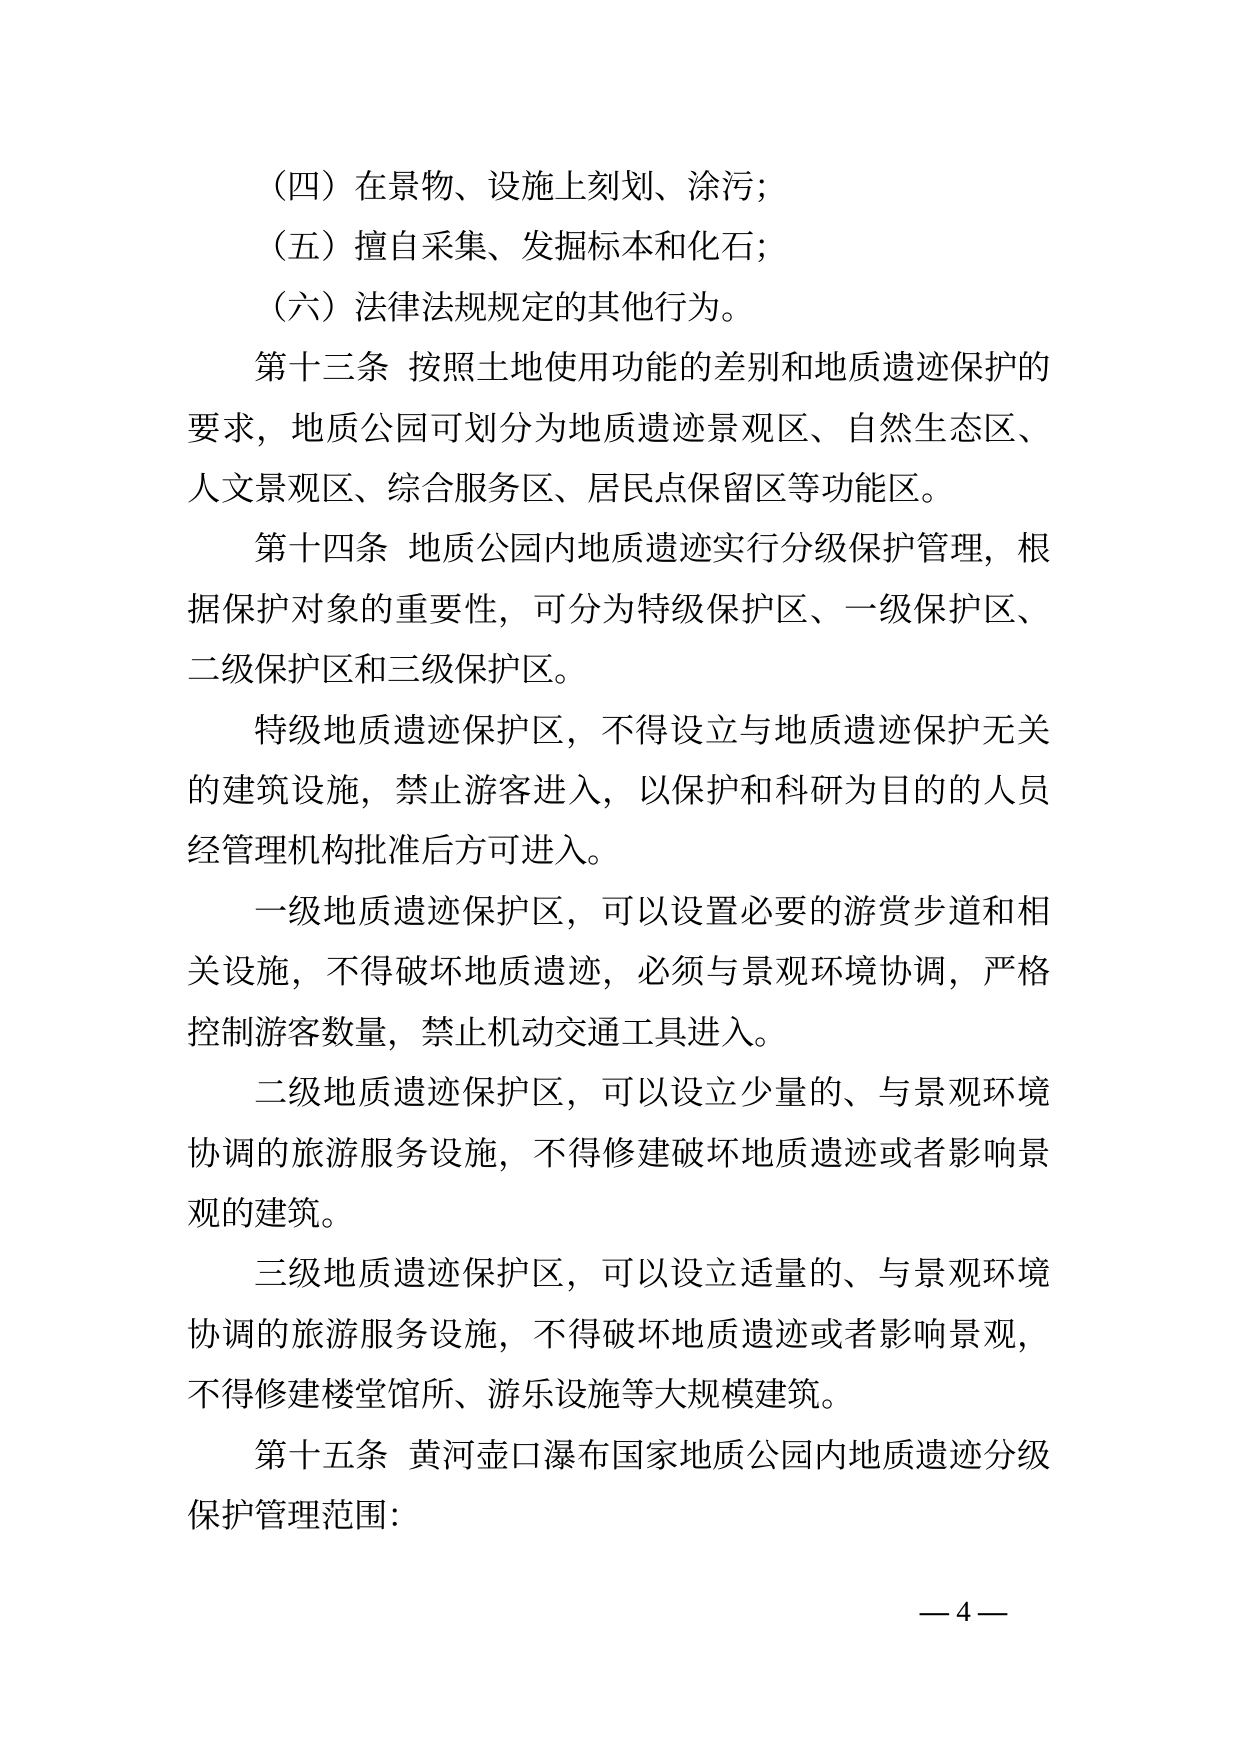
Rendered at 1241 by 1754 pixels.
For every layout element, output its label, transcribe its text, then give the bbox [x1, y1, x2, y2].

text 第十五条 黄河壶口瀑布国家地质公园内地质遗迹分级保护管理范围： [187, 1419, 1053, 1539]
text 三级地质遗迹保护区，可以设立适量的、与景观环境协调的旅游服务设施，不得破坏地质遗迹或者影响景观，不得修建楼堂馆所、游乐设施等大规模建筑。 [187, 1237, 1053, 1419]
text （五）擅自采集、发掘标本和化石； [187, 210, 1053, 271]
text 一级地质遗迹保护区，可以设置必要的游赏步道和相关设施，不得破坏地质遗迹，必须与景观环境协调，严格控制游客数量，禁止机动交通工具进入。 [187, 875, 1053, 1056]
text 特级地质遗迹保护区，不得设立与地质遗迹保护无关的建筑设施，禁止游客进入，以保护和科研为目的的人员经管理机构批准后方可进入。 [187, 694, 1053, 875]
text （四）在景物、设施上刻划、涂污； [187, 150, 1053, 210]
text （六）法律法规规定的其他行为。 [187, 271, 1053, 331]
text 第十四条 地质公园内地质遗迹实行分级保护管理，根据保护对象的重要性，可分为特级保护区、一级保护区、二级保护区和三级保护区。 [187, 512, 1053, 694]
text 第十三条 按照土地使用功能的差别和地质遗迹保护的要求，地质公园可划分为地质遗迹景观区、自然生态区、人文景观区、综合服务区、居民点保留区等功能区。 [187, 331, 1053, 512]
text 二级地质遗迹保护区，可以设立少量的、与景观环境协调的旅游服务设施，不得修建破坏地质遗迹或者影响景观的建筑。 [187, 1056, 1053, 1237]
